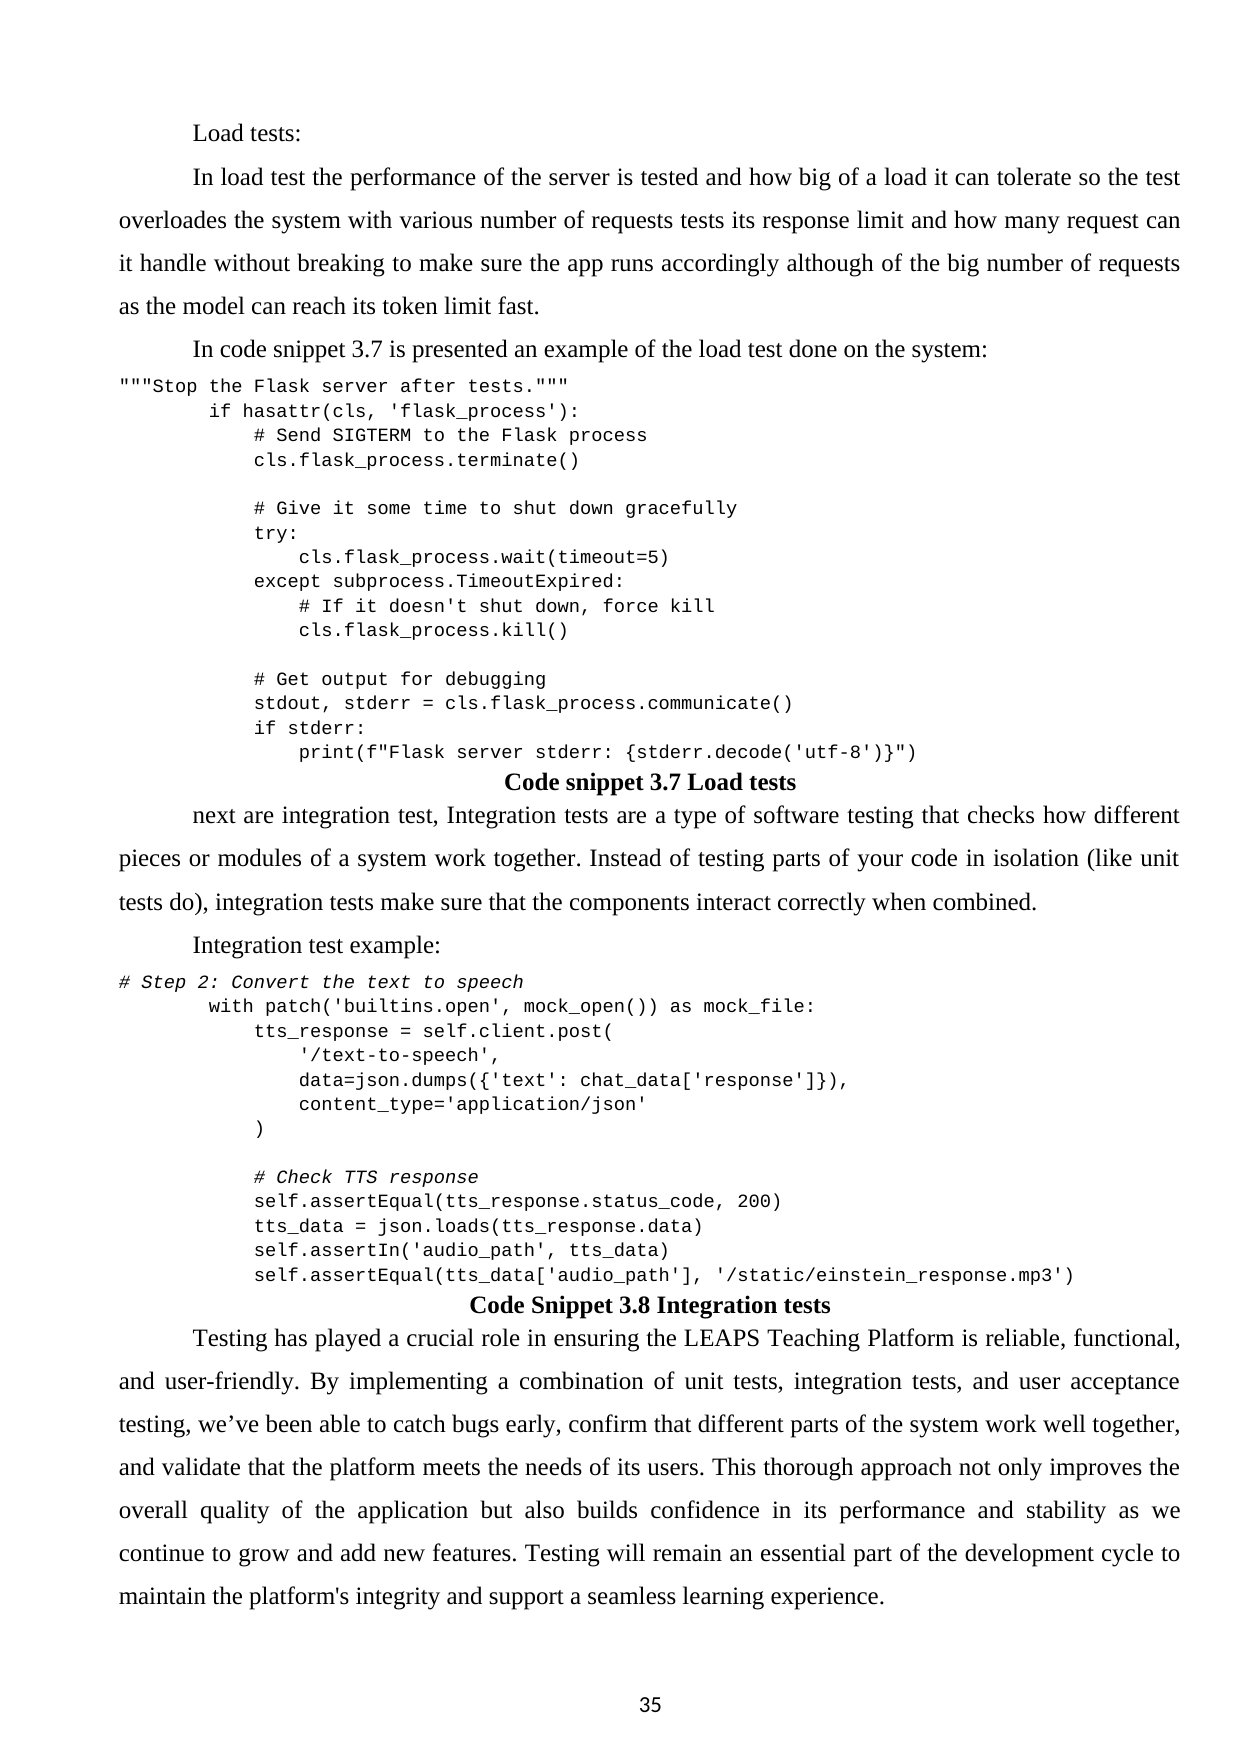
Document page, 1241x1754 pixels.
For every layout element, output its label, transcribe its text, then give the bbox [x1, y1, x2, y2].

text In load test the performance of the server is tested and how big of a load it can tolerate so the test overloades the system with various number of requests tests its response limit and how many request can it handle without breaking to make sure the app runs accordingly although of the big number of requests as the model can reach its token limit fast. [118, 162, 1182, 320]
text """Stop the Flask server after tests.""" [118, 377, 1182, 398]
text self.assertEqual(tts_data['audio_path'], '/static/einstein_response.mp3') [118, 1265, 1182, 1287]
text if hasattr(cls, 'flask_process'): [118, 402, 1182, 423]
text # Check TTS response [118, 1168, 1182, 1189]
text ) [118, 1119, 1182, 1140]
text # Give it some time to shut down gracefully [118, 499, 1182, 520]
text tts_data = json.loads(tts_response.data) [118, 1217, 1182, 1238]
text tts_response = self.client.post( [118, 1022, 1182, 1043]
text cls.flask_process.terminate() [118, 450, 1182, 472]
text content_type='application/json' [118, 1095, 1182, 1116]
text # Send SIGTERM to the Flask process [118, 426, 1182, 447]
text print(f"Flask server stderr: {stderr.decode('utf-8')}") [118, 743, 1182, 764]
text cls.flask_process.kill() [118, 621, 1182, 642]
text with patch('builtins.open', mock_open()) as mock_file: [118, 997, 1182, 1018]
text cls.flask_process.wait(timeout=5) [118, 548, 1182, 569]
text Integration test example: [118, 930, 1182, 958]
text if stderr: [118, 718, 1182, 740]
text Load tests: [118, 118, 1182, 147]
text data=json.dumps({'text': chat_data['response']}), [118, 1070, 1182, 1092]
text In code snippet 3.7 is presented an example of the load test done on the system: [118, 334, 1182, 363]
text # Step 2: Convert the text to speech [118, 973, 1182, 994]
text Code snippet 3.7 Load tests [118, 767, 1182, 796]
text '/text-to-speech', [118, 1046, 1182, 1067]
text self.assertEqual(tts_response.status_code, 200) [118, 1192, 1182, 1213]
text stdout, stderr = cls.flask_process.communicate() [118, 694, 1182, 715]
text # Get output for debugging [118, 670, 1182, 691]
text self.assertIn('audio_path', tts_data) [118, 1241, 1182, 1262]
text try: [118, 523, 1182, 545]
text Testing has played a crucial role in ensuring the LEAPS Teaching Platform is reliable, functional, and user-friendly. By implementing a combination of unit tests, integration tests, and user acceptance testing, we’ve been able to catch bugs early, confirm that different parts of the system work well together, and validate that the platform meets the needs of its users. This thorough approach not only improves the overall quality of the application but also builds confidence in its performance and stability as we continue to grow and add new features. Testing will remain an essential part of the development cycle to maintain the platform's integrity and support a seamless learning experience. [118, 1323, 1182, 1610]
text next are integration test, Integration tests are a type of software testing that checks how different pieces or modules of a system work together. Instead of testing parts of your code in isolation (like unit tests do), integration tests make sure that the components interact correctly when combined. [118, 800, 1182, 915]
text Code Snippet 3.8 Integration tests [118, 1290, 1182, 1318]
text except subprocess.TimeoutExpired: [118, 572, 1182, 593]
text # If it doesn't shut down, force kill [118, 597, 1182, 618]
